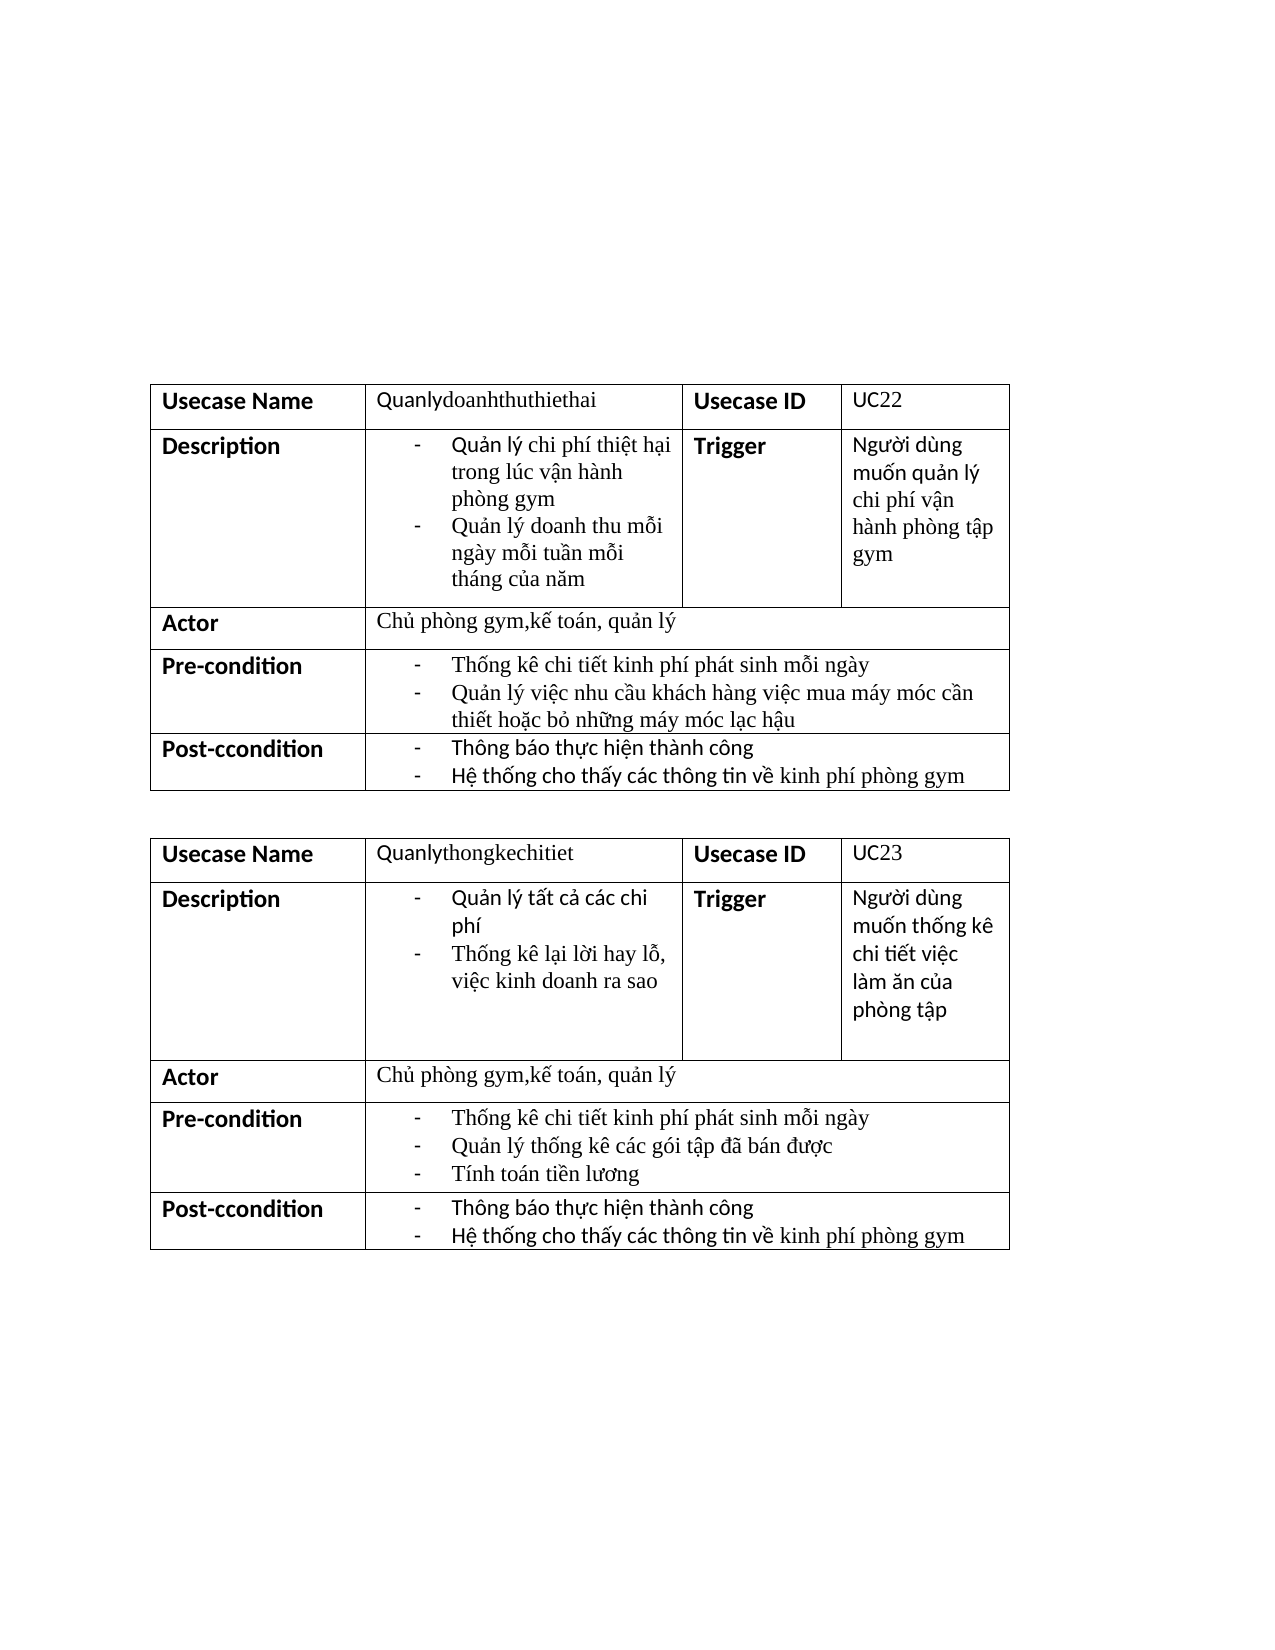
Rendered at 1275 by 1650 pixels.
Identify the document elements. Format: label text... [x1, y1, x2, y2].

table_header Usecase ID [683, 839, 841, 882]
table_header Usecase Name [151, 839, 365, 882]
table_cell Quản lý chi phí thiệt hại trong lúc vận hành phòng gym Quản lý doanh thu mỗi ngày mỗi tuần mỗi tháng của năm [366, 430, 682, 607]
table_cell Thống kê chi tiết kinh phí phát sinh mỗi ngày Quản lý việc nhu cầu khách hàng việc mua máy móc cần thiết hoặc bỏ những máy móc lạc hậu [366, 650, 1009, 732]
table_cell Trigger [683, 430, 841, 607]
table_header Usecase Name [151, 385, 365, 429]
table_header Quanlydoanhthuthiethai [366, 385, 682, 429]
table_cell Thống kê chi tiết kinh phí phát sinh mỗi ngày Quản lý thống kê các gói tập đã bán được Tính toán tiền lương [366, 1103, 1009, 1192]
table_header UC23 [842, 839, 1009, 882]
table_header Usecase ID [683, 385, 841, 429]
table_cell Post-ccondition [151, 1193, 365, 1249]
table_cell Trigger [683, 883, 841, 1059]
table_cell Description [151, 883, 365, 1059]
table_cell Pre-condition [151, 1103, 365, 1192]
table_header UC22 [842, 385, 1009, 429]
table_cell Actor [151, 608, 365, 649]
table_cell Post-ccondition [151, 734, 365, 789]
table_cell Thông báo thực hiện thành công Hệ thống cho thấy các thông tin về kinh phí phòng gym [366, 1193, 1009, 1249]
table_cell Thông báo thực hiện thành công Hệ thống cho thấy các thông tin về kinh phí phòng gym [366, 734, 1009, 789]
table_cell Pre-condition [151, 650, 365, 732]
table_cell Actor [151, 1061, 365, 1102]
table_cell Chủ phòng gym,kế toán, quản lý [366, 1061, 1009, 1102]
table_cell Quản lý tất cả các chi phí Thống kê lại lời hay lỗ, việc kinh doanh ra sao [366, 883, 682, 1059]
table_cell Người dùng muốn thống kê chi tiết việc làm ăn của phòng tập [842, 883, 1009, 1059]
table_cell Chủ phòng gym,kế toán, quản lý [366, 608, 1009, 649]
table_cell Description [151, 430, 365, 607]
table_cell Người dùng muốn quản lý chi phí vận hành phòng tập gym [842, 430, 1009, 607]
table_header Quanlythongkechitiet [366, 839, 682, 882]
